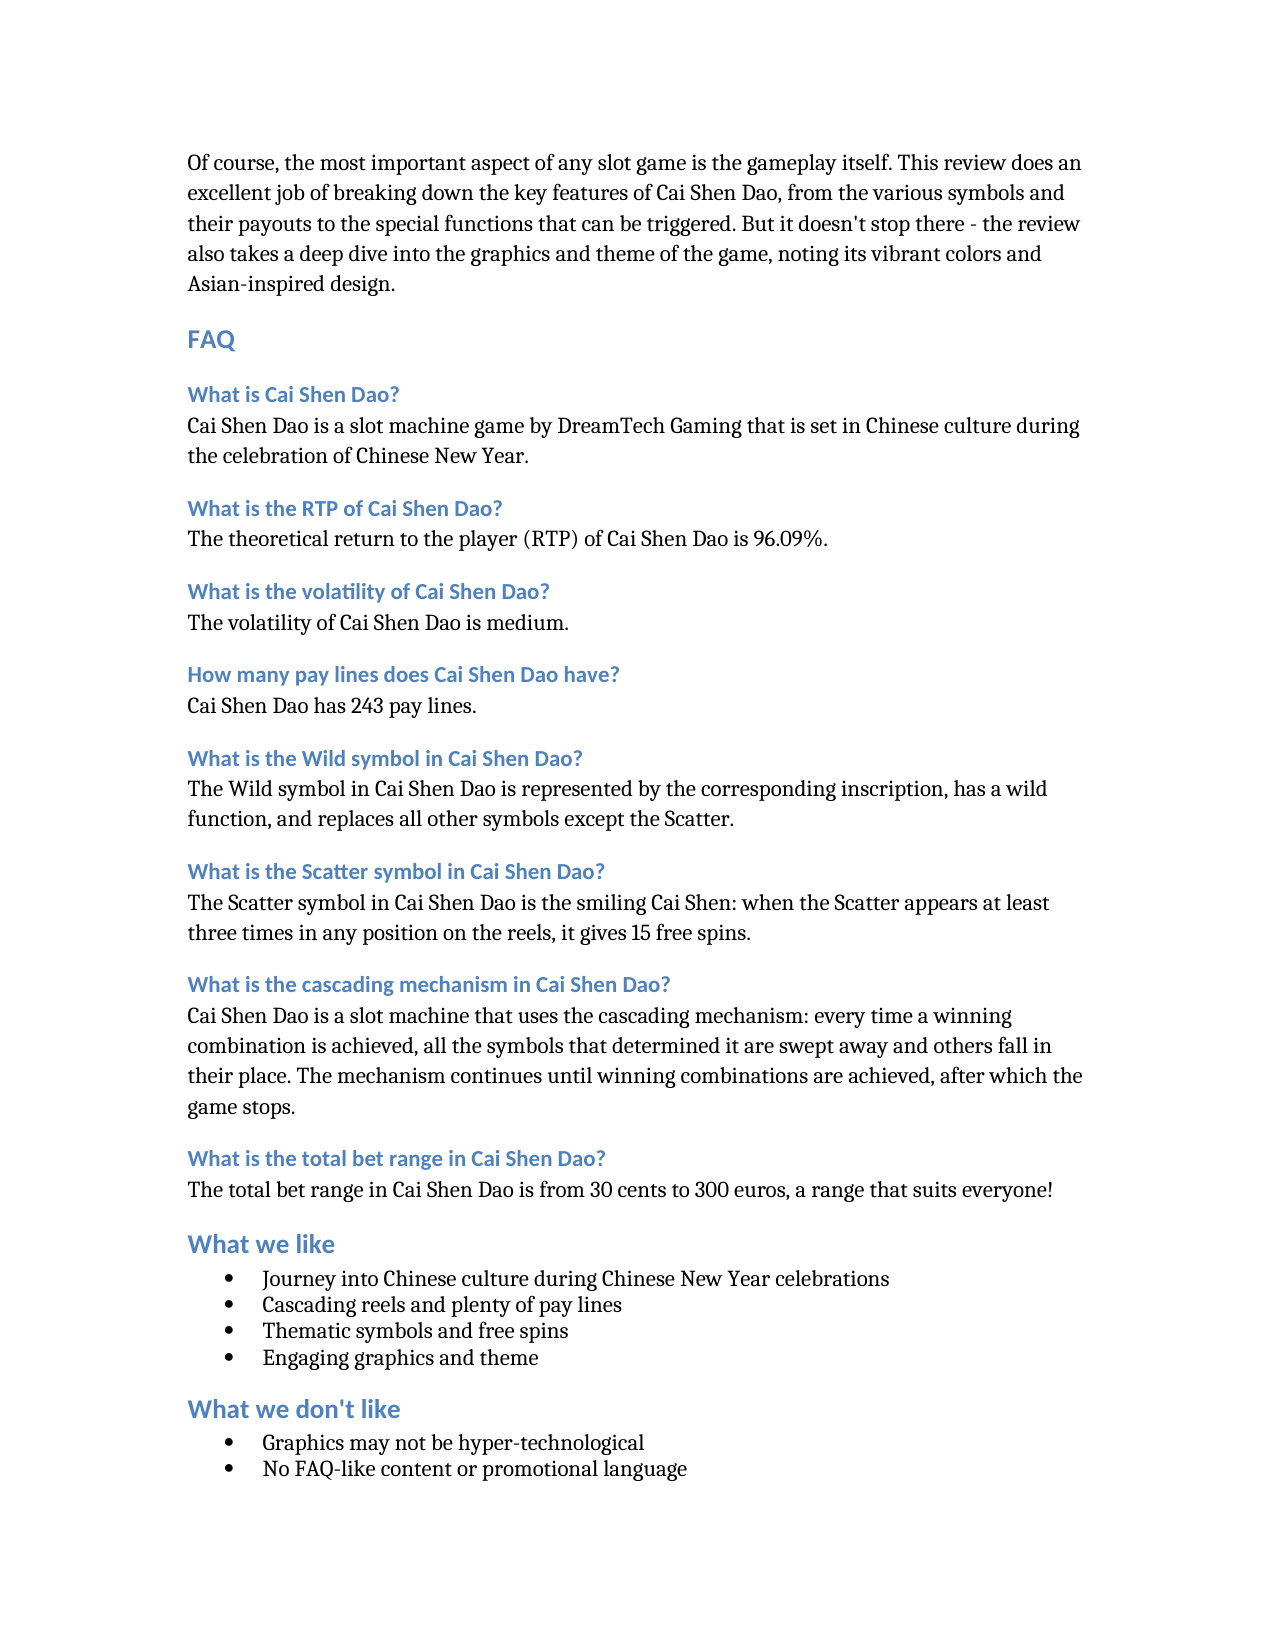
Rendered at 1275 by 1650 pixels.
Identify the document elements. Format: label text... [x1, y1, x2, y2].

list Cascading reels and plenty of pay lines [225, 1292, 1087, 1318]
text The volatility of Cai Shen Dao is medium. [187, 609, 1087, 636]
list Graphics may not be hyper-technological [225, 1430, 1087, 1456]
subtitle What is the cascading mechanism in Cai Shen Dao? [187, 971, 1087, 999]
list Engaging graphics and theme [225, 1345, 1087, 1371]
subtitle What is the Scatter symbol in Cai Shen Dao? [187, 857, 1087, 885]
subtitle How many pay lines does Cai Shen Dao have? [187, 661, 1087, 688]
text Cai Shen Dao has 243 pay lines. [187, 693, 1087, 719]
text The total bet range in Cai Shen Dao is from 30 cents to 300 euros, a range that suits everyone! [187, 1177, 1087, 1203]
text Of course, the most important aspect of any slot game is the gameplay itself. This review does an excellent job of breaking down the key features of Cai Shen Dao, from the various symbols and their payouts to the special functions that can be triggered. But it doesn't stop there - the review also takes a deep dive into the graphics and theme of the game, noting its vibrant colors and Asian-inspired design. [187, 150, 1087, 297]
list Thematic symbols and free spins [225, 1318, 1087, 1345]
subtitle What is the total bet range in Cai Shen Dao? [187, 1144, 1087, 1172]
text The Wild symbol in Cai Shen Dao is represented by the corresponding inscription, has a wild function, and replaces all other symbols except the Scatter. [187, 776, 1087, 832]
subtitle FAQ [187, 322, 1087, 355]
subtitle What is the volatility of Cai Shen Dao? [187, 577, 1087, 605]
text Cai Shen Dao is a slot machine game by DreamTech Gaming that is set in Chinese culture during the celebration of Chinese New Year. [187, 413, 1087, 469]
subtitle What we like [187, 1228, 1087, 1261]
list No FAQ-like content or promotional language [225, 1456, 1087, 1482]
subtitle What is Cai Shen Dao? [187, 381, 1087, 409]
text The Scatter symbol in Cai Shen Dao is the smiling Cai Shen: when the Scatter appears at least three times in any position on the reels, it gives 15 free spins. [187, 889, 1087, 946]
subtitle What we don't like [187, 1392, 1087, 1425]
subtitle What is the Wild symbol in Cai Shen Dao? [187, 744, 1087, 772]
subtitle What is the RTP of Cai Shen Dao? [187, 494, 1087, 522]
list Journey into Chinese culture during Chinese New Year celebrations [225, 1266, 1087, 1292]
text Cai Shen Dao is a slot machine that uses the cascading mechanism: every time a winning combination is achieved, all the symbols that determined it are swept away and others fall in their place. The mechanism continues until winning combinations are achieved, after which the game stops. [187, 1003, 1087, 1120]
text The theoretical return to the player (RTP) of Cai Shen Dao is 96.09%. [187, 526, 1087, 553]
